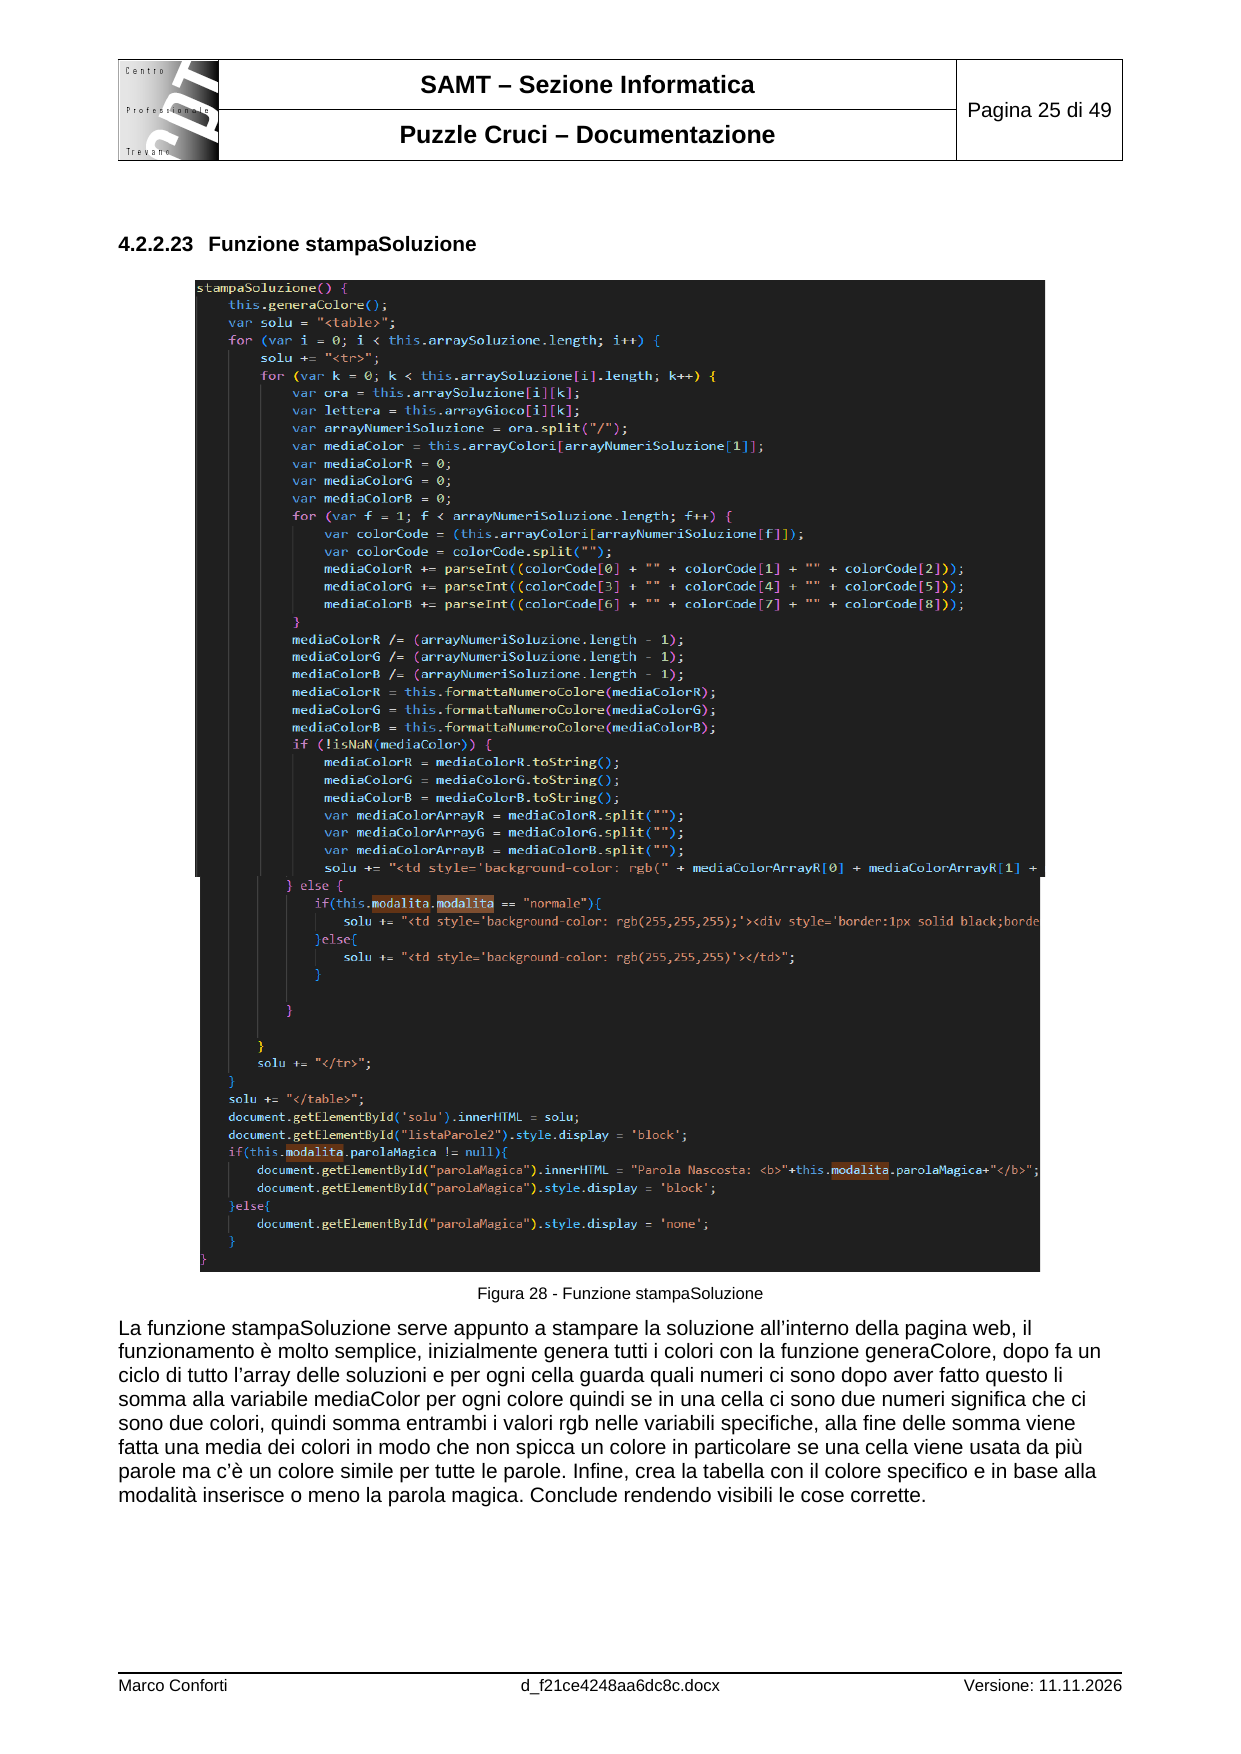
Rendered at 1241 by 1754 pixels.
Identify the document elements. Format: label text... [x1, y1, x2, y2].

text La funzione stampaSoluzione serve appunto a stampare la soluzione all’interno della pagina web, il funzionamento è molto semplice, inizialmente genera tutti i colori con la funzione generaColore, dopo fa un ciclo di tutto l’array delle soluzioni e per ogni cella guarda quali numeri ci sono dopo aver fatto questo li somma alla variabile mediaColor per ogni colore quindi se in una cella ci sono due numeri significa che ci sono due colori, quindi somma entrambi i valori rgb nelle variabili specifiche, alla fine delle somma viene fatta una media dei colori in modo che non spicca un colore in particolare se una cella viene usata da più parole ma c’è un colore simile per tutte le parole. Infine, crea la tabella con il colore specifico e in base alla modalità inserisce o meno la parola magica. Conclude rendendo visibili le cose corrette. [118, 1315, 1122, 1507]
picture [195, 280, 1046, 1272]
text Figura 28 - Funzione stampaSoluzione [118, 1284, 1122, 1303]
picture [118, 60, 219, 160]
subtitle Funzione stampaSoluzione [118, 232, 1122, 256]
